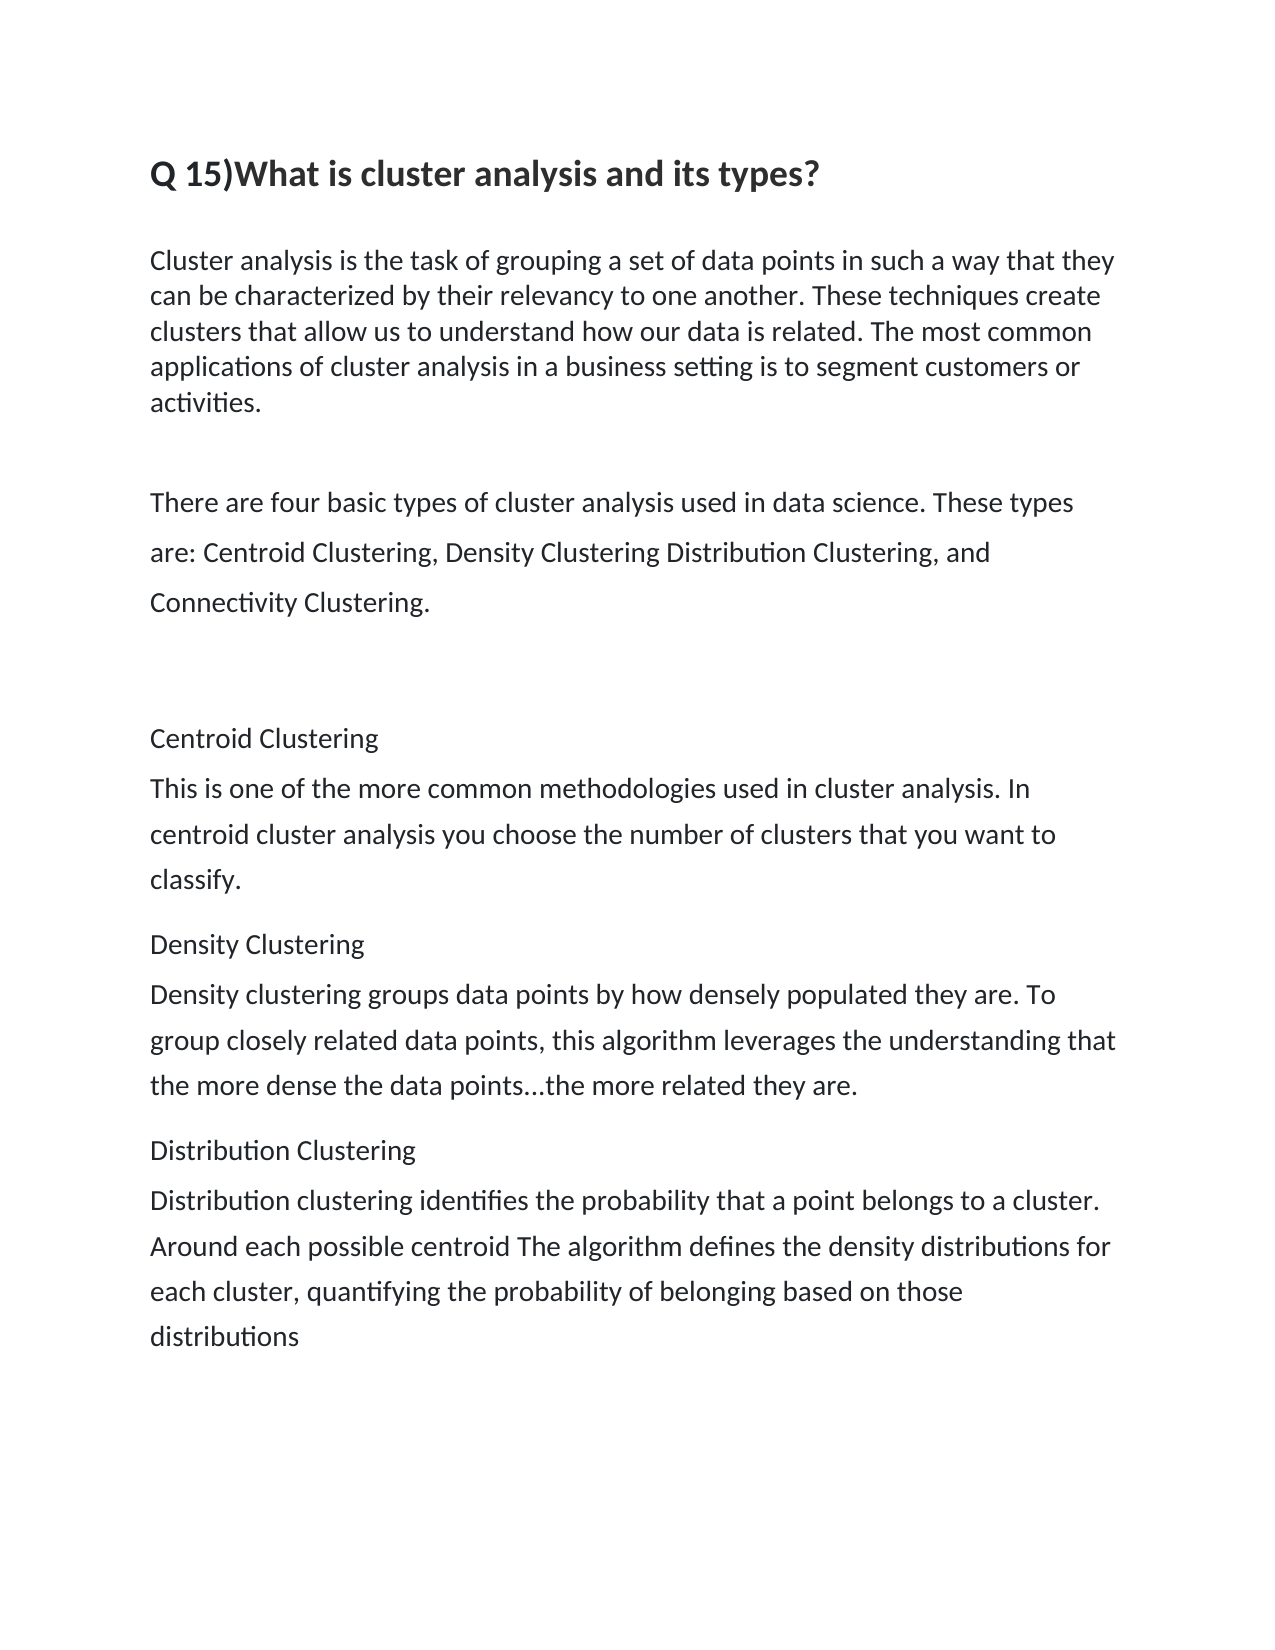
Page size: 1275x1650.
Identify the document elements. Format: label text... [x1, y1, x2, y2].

subtitle Centroid Clustering [150, 720, 1125, 755]
text Density clustering groups data points by how densely populated they are. To group closely related data points, this algorithm leverages the understanding that the more dense the data points...the more related they are. [150, 967, 1125, 1103]
subtitle Distribution Clustering [150, 1132, 1125, 1167]
text Q 15)What is cluster analysis and its types? [150, 150, 1125, 196]
text This is one of the more common methodologies used in cluster analysis. In centroid cluster analysis you choose the number of clusters that you want to classify. [150, 761, 1125, 897]
text Distribution clustering identifies the probability that a point belongs to a cluster. Around each possible centroid The algorithm defines the density distributions for each cluster, quantifying the probability of belonging based on those distributions [150, 1173, 1125, 1354]
text Cluster analysis is the task of grouping a set of data points in such a way that they can be characterized by their relevancy to one another. These techniques create clusters that allow us to understand how our data is related. The most common applications of cluster analysis in a business setting is to segment customers or activities. [150, 242, 1125, 420]
text There are four basic types of cluster analysis used in data science. These types are: Centroid Clustering, Density Clustering Distribution Clustering, and Connectivity Clustering. [150, 470, 1125, 620]
subtitle Density Clustering [150, 926, 1125, 961]
